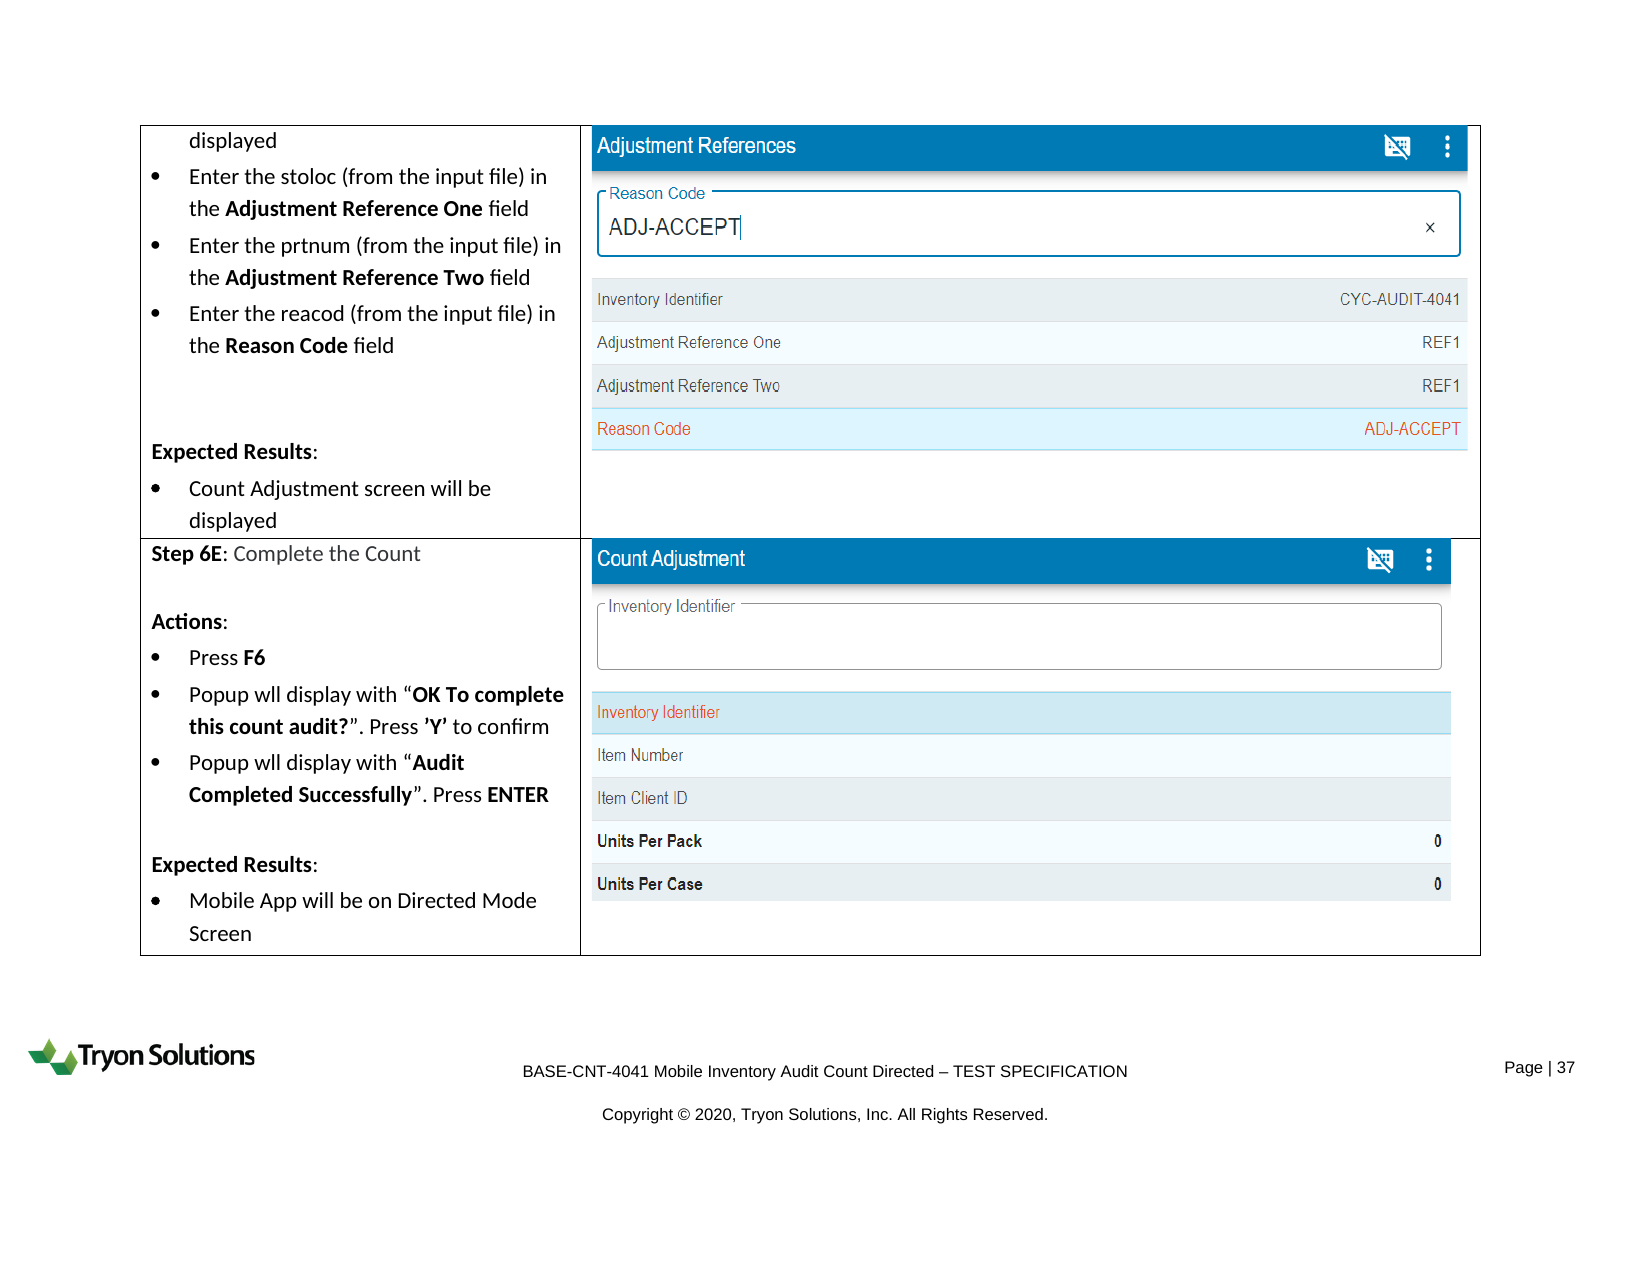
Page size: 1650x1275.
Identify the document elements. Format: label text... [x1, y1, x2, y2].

picture [1385, 137, 1405, 157]
table_cell [581, 539, 1480, 954]
picture [735, 142, 741, 152]
picture [591, 172, 1468, 453]
picture [1376, 550, 1393, 568]
picture [28, 1038, 255, 1075]
picture [663, 142, 670, 152]
picture [699, 138, 710, 152]
picture [591, 585, 1451, 901]
picture [1368, 549, 1389, 572]
table_cell [581, 126, 1480, 538]
picture [1393, 137, 1410, 155]
